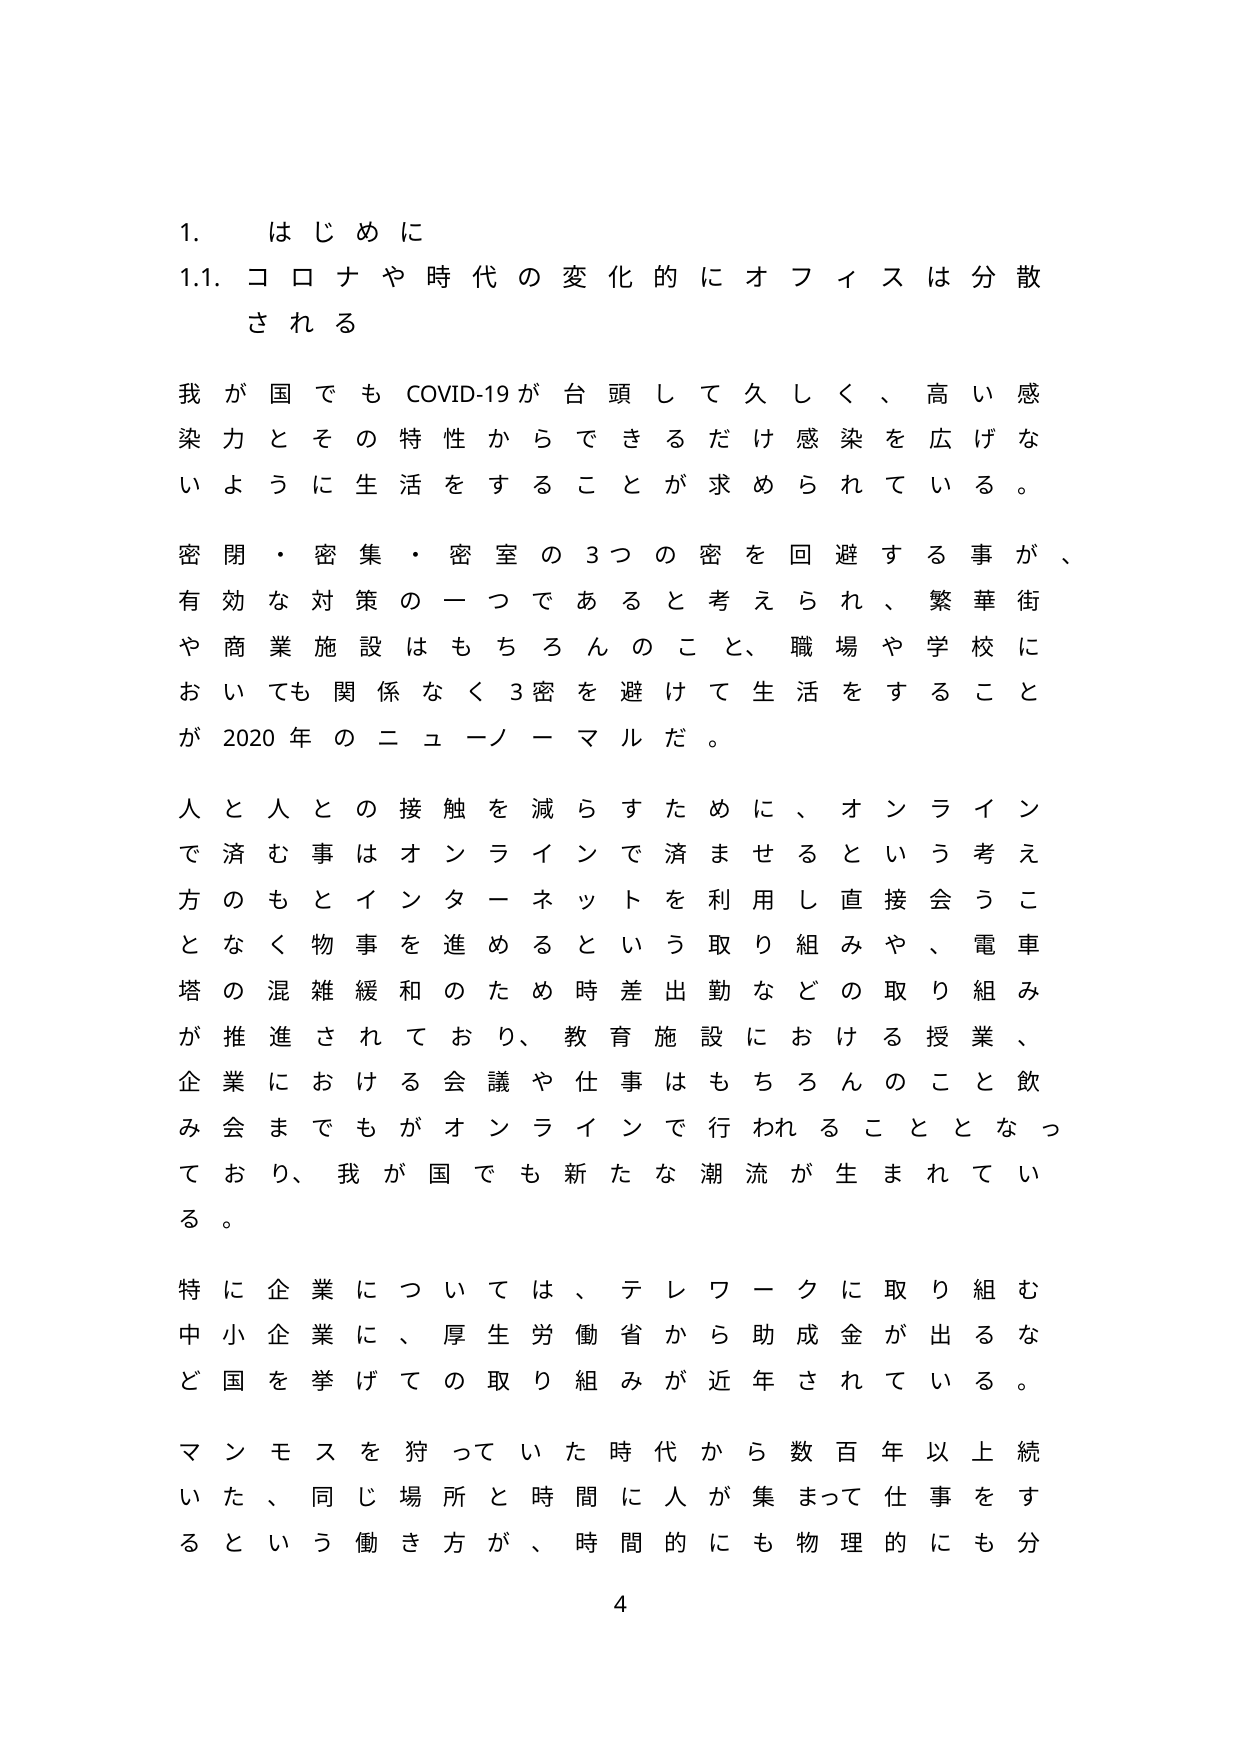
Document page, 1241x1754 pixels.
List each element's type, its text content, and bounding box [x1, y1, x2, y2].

text 我が国でもCOVID-19が台頭して久しく、高い感染力とその特性からできるだけ感染を広げないように生活をすることが求められている。 [178, 369, 1062, 506]
text 人と人との接触を減らすために、オンラインで済む事はオンラインで済ませるという考え方のもとインターネットを利用し直接会うことなく物事を進めるという取り組みや、電車塔の混雑緩和のため時差出勤などの取り組みが推進されており、教育施設における授業、企業における会議や仕事はもちろんのこと飲み会までもがオンラインで行われることとなっており、我が国でも新たな潮流が生まれている。 [178, 784, 1062, 1241]
text 密閉・密集・密室の3つの密を回避する事が、有効な対策の一つであると考えられ、繁華街や商業施設はもちろんのこと、職場や学校においても関係なく3密を避けて生活をすることが2020年のニューノーマルだ。 [178, 531, 1062, 759]
text はじめに [134, 207, 1062, 253]
list コロナや時代の変化的にオフィスは分散される [178, 253, 1062, 344]
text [178, 1427, 1062, 1564]
text 特に企業については、テレワークに取り組む中小企業に、厚生労働省から助成金が出るなど国を挙げての取り組みが近年されている。 [178, 1266, 1062, 1402]
